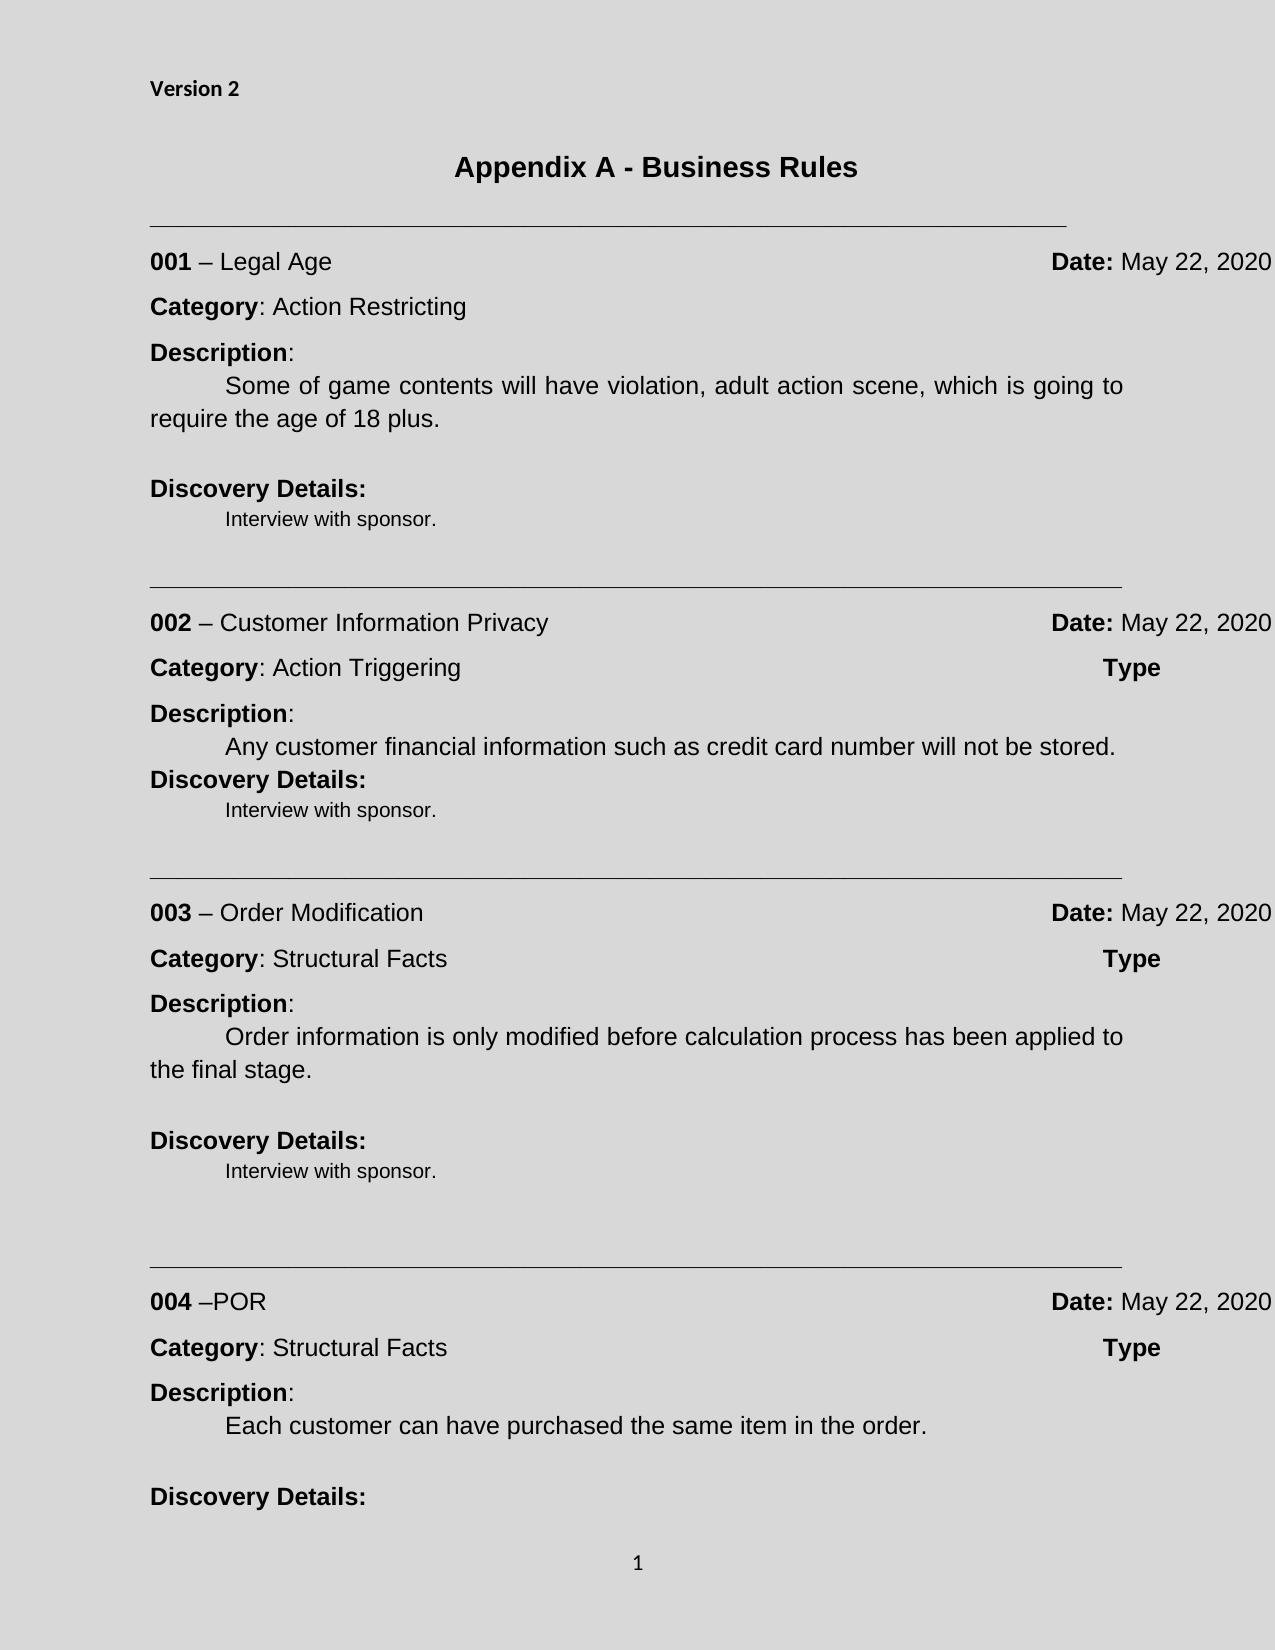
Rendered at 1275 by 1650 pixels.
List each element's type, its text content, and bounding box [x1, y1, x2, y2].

list ______________________________________________________________________ [150, 853, 1125, 882]
list ______________________________________________________________________ [150, 562, 1125, 591]
list Description: [150, 1378, 1125, 1407]
list 003 – Order Modification Date: May 22, 2020 [150, 898, 1125, 927]
list Description: [150, 338, 1125, 366]
list 001 – Legal Age Date: May 22, 2020 [150, 247, 1125, 275]
text Business Rules [187, 150, 1125, 183]
list Discovery Details: [150, 474, 1125, 503]
list 004 –POR Date: May 22, 2020 [150, 1287, 1125, 1316]
list Category: Action Restricting Type: Static [150, 292, 1125, 321]
list __________________________________________________________________ [150, 201, 1125, 230]
list Some of game contents will have violation, adult action scene, which is going to require the age of 18 plus. [150, 371, 1125, 432]
list Interview with sponsor. [150, 1159, 1125, 1183]
list Each customer can have purchased the same item in the order. [150, 1411, 1125, 1440]
list Description: [150, 989, 1125, 1018]
list ______________________________________________________________________ [150, 1241, 1125, 1270]
list 002 – Customer Information Privacy Date: May 22, 2020 [150, 608, 1125, 636]
list Any customer financial information such as credit card number will not be stored. [187, 732, 1125, 761]
list Order information is only modified before calculation process has been applied to the final stage. [150, 1022, 1125, 1084]
list Description: [150, 699, 1125, 727]
list Category: Action Triggering Type: Dynamic [150, 653, 1125, 682]
list Category: Structural Facts Type: Dynamic [150, 944, 1125, 973]
list Interview with sponsor. [150, 507, 1125, 531]
list Discovery Details: [150, 765, 1125, 793]
list Discovery Details: [150, 1126, 1125, 1155]
list Discovery Details: [150, 1482, 1125, 1510]
list Category: Structural Facts Type: Dynamic [150, 1332, 1125, 1361]
list Interview with sponsor. [150, 798, 1125, 822]
